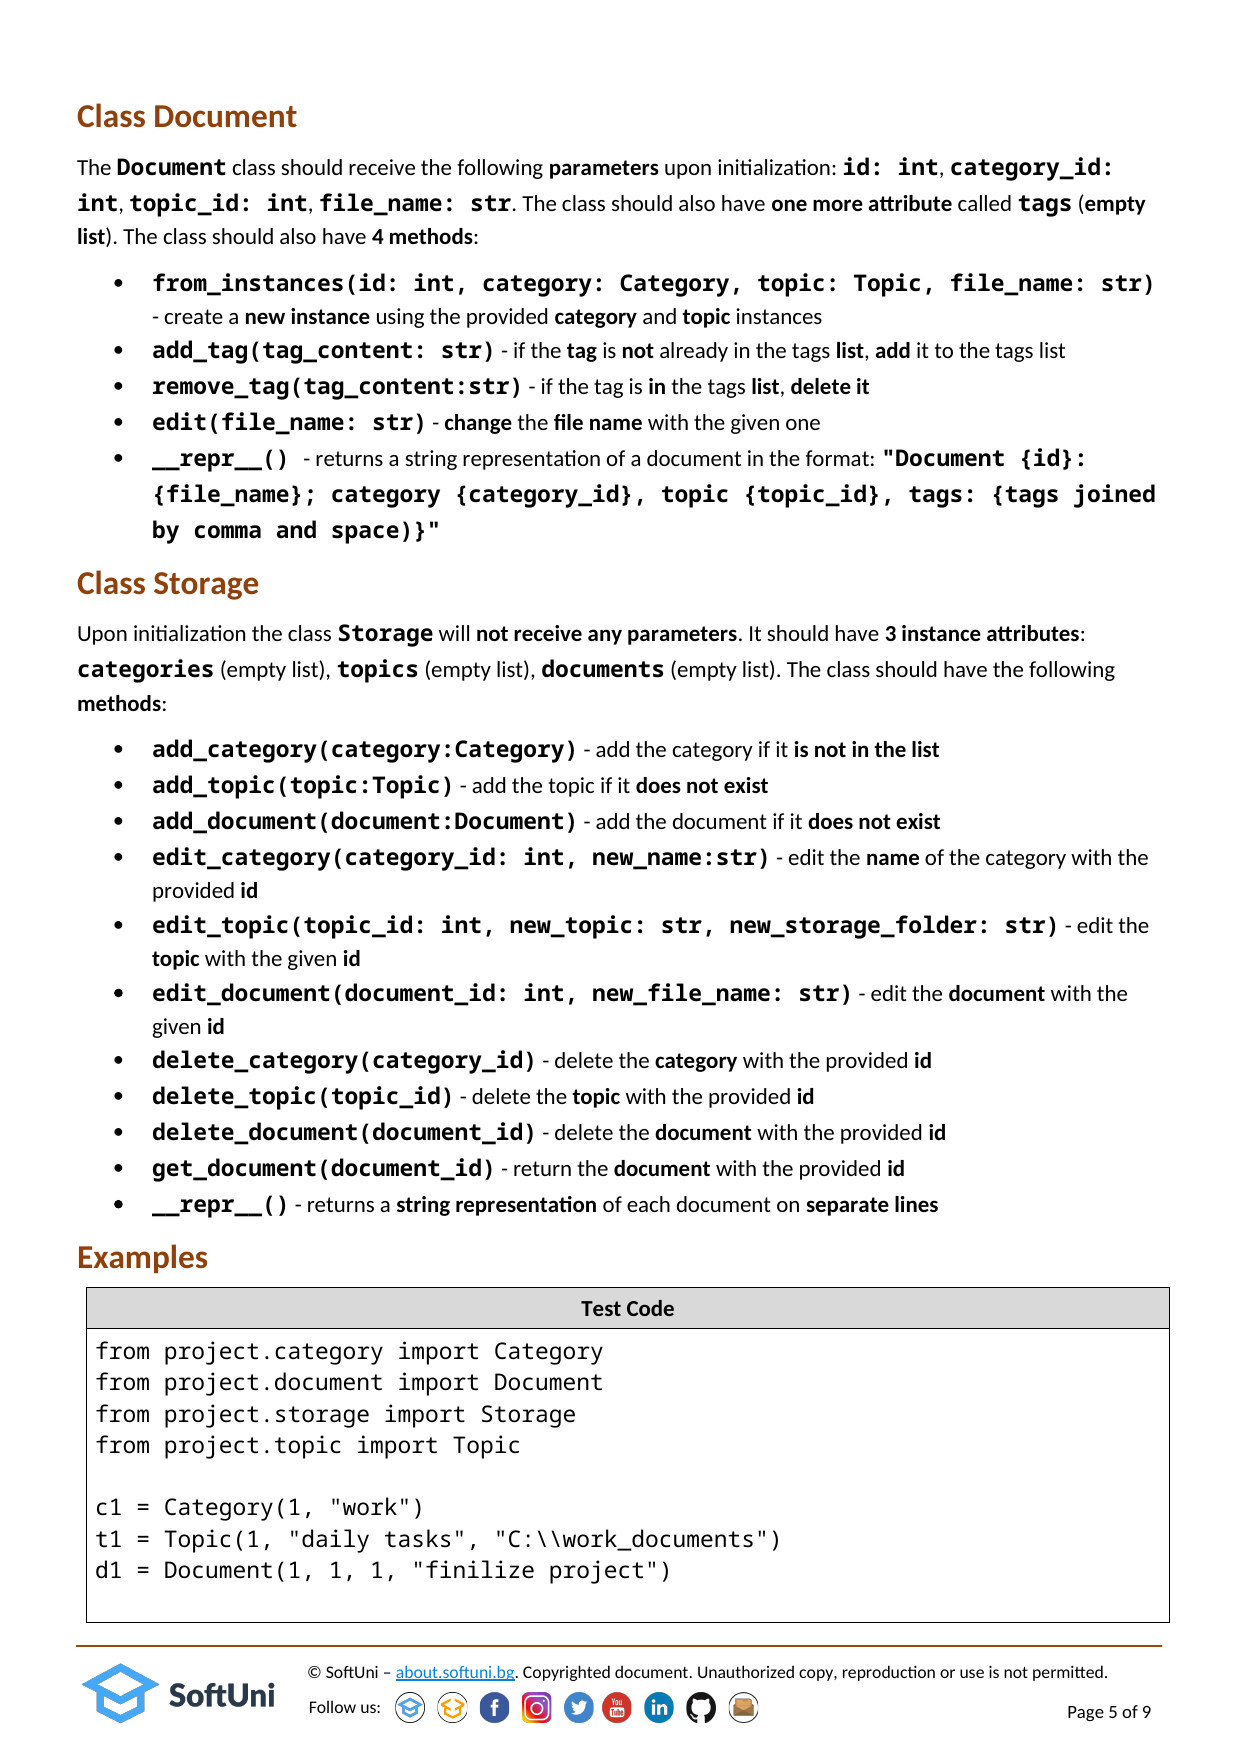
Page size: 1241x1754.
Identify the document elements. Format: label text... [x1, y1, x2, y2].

list delete_document(document_id) - delete the document with the provided id [114, 1116, 1163, 1147]
list __repr__() - returns a string representation of a document in the format: "Document {id}: {file_name}; category {category_id}, topic {topic_id}, tags: {tags joined by comma and space)}" [114, 442, 1163, 545]
picture [665, 1692, 674, 1701]
picture [728, 1692, 759, 1723]
list add_tag(tag_content: str) - if the tag is not already in the tags list, add it to the tags list [114, 334, 1163, 365]
subtitle Class Document [77, 95, 1163, 136]
list __repr__() - returns a string representation of each document on separate lines [114, 1188, 1163, 1219]
list add_topic(topic:Topic) - add the topic if it does not exist [114, 769, 1163, 801]
subtitle Examples [77, 1236, 1163, 1277]
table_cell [87, 1329, 1169, 1622]
picture [602, 1692, 632, 1723]
picture [75, 1658, 281, 1729]
picture [644, 1714, 653, 1723]
list delete_category(category_id) - delete the category with the provided id [114, 1044, 1163, 1075]
table_header Test Code [87, 1288, 1169, 1328]
picture [658, 1705, 667, 1714]
subtitle Class Storage [77, 562, 1163, 603]
list edit(file_name: str) - change the file name with the given one [114, 406, 1163, 437]
list add_category(category:Category) - add the category if it is not in the list [114, 733, 1163, 765]
list from_instances(id: int, category: Category, topic: Topic, file_name: str) - create a new instance using the provided category and topic instances [114, 267, 1163, 330]
picture [665, 1714, 674, 1723]
list edit_category(category_id: int, new_name:str) - edit the name of the category with the provided id [114, 841, 1163, 905]
list remove_tag(tag_content:str) - if the tag is in the tags list, delete it [114, 370, 1163, 401]
text The Document class should receive the following parameters upon initialization: id: int, category_id: int, topic_id: int, file_name: str. The class should also have one more attribute called tags (empty list). The class should also have 4 methods: [77, 151, 1163, 250]
list edit_topic(topic_id: int, new_topic: str, new_storage_folder: str) - edit the topic with the given id [114, 909, 1163, 972]
list get_document(document_id) - return the document with the provided id [114, 1152, 1163, 1183]
list edit_document(document_id: int, new_file_name: str) - edit the document with the given id [114, 976, 1163, 1040]
picture [564, 1692, 594, 1723]
list add_document(document:Document) - add the document if it does not exist [114, 805, 1163, 837]
picture [644, 1692, 653, 1701]
picture [522, 1692, 552, 1723]
picture [395, 1692, 425, 1723]
picture [437, 1692, 468, 1723]
picture [686, 1692, 716, 1723]
text Upon initialization the class Storage will not receive any parameters. It should have 3 instance attributes: categories (empty list), topics (empty list), documents (empty list). The class should have the following methods: [77, 617, 1163, 717]
list delete_topic(topic_id) - delete the topic with the provided id [114, 1080, 1163, 1111]
picture [479, 1692, 510, 1723]
